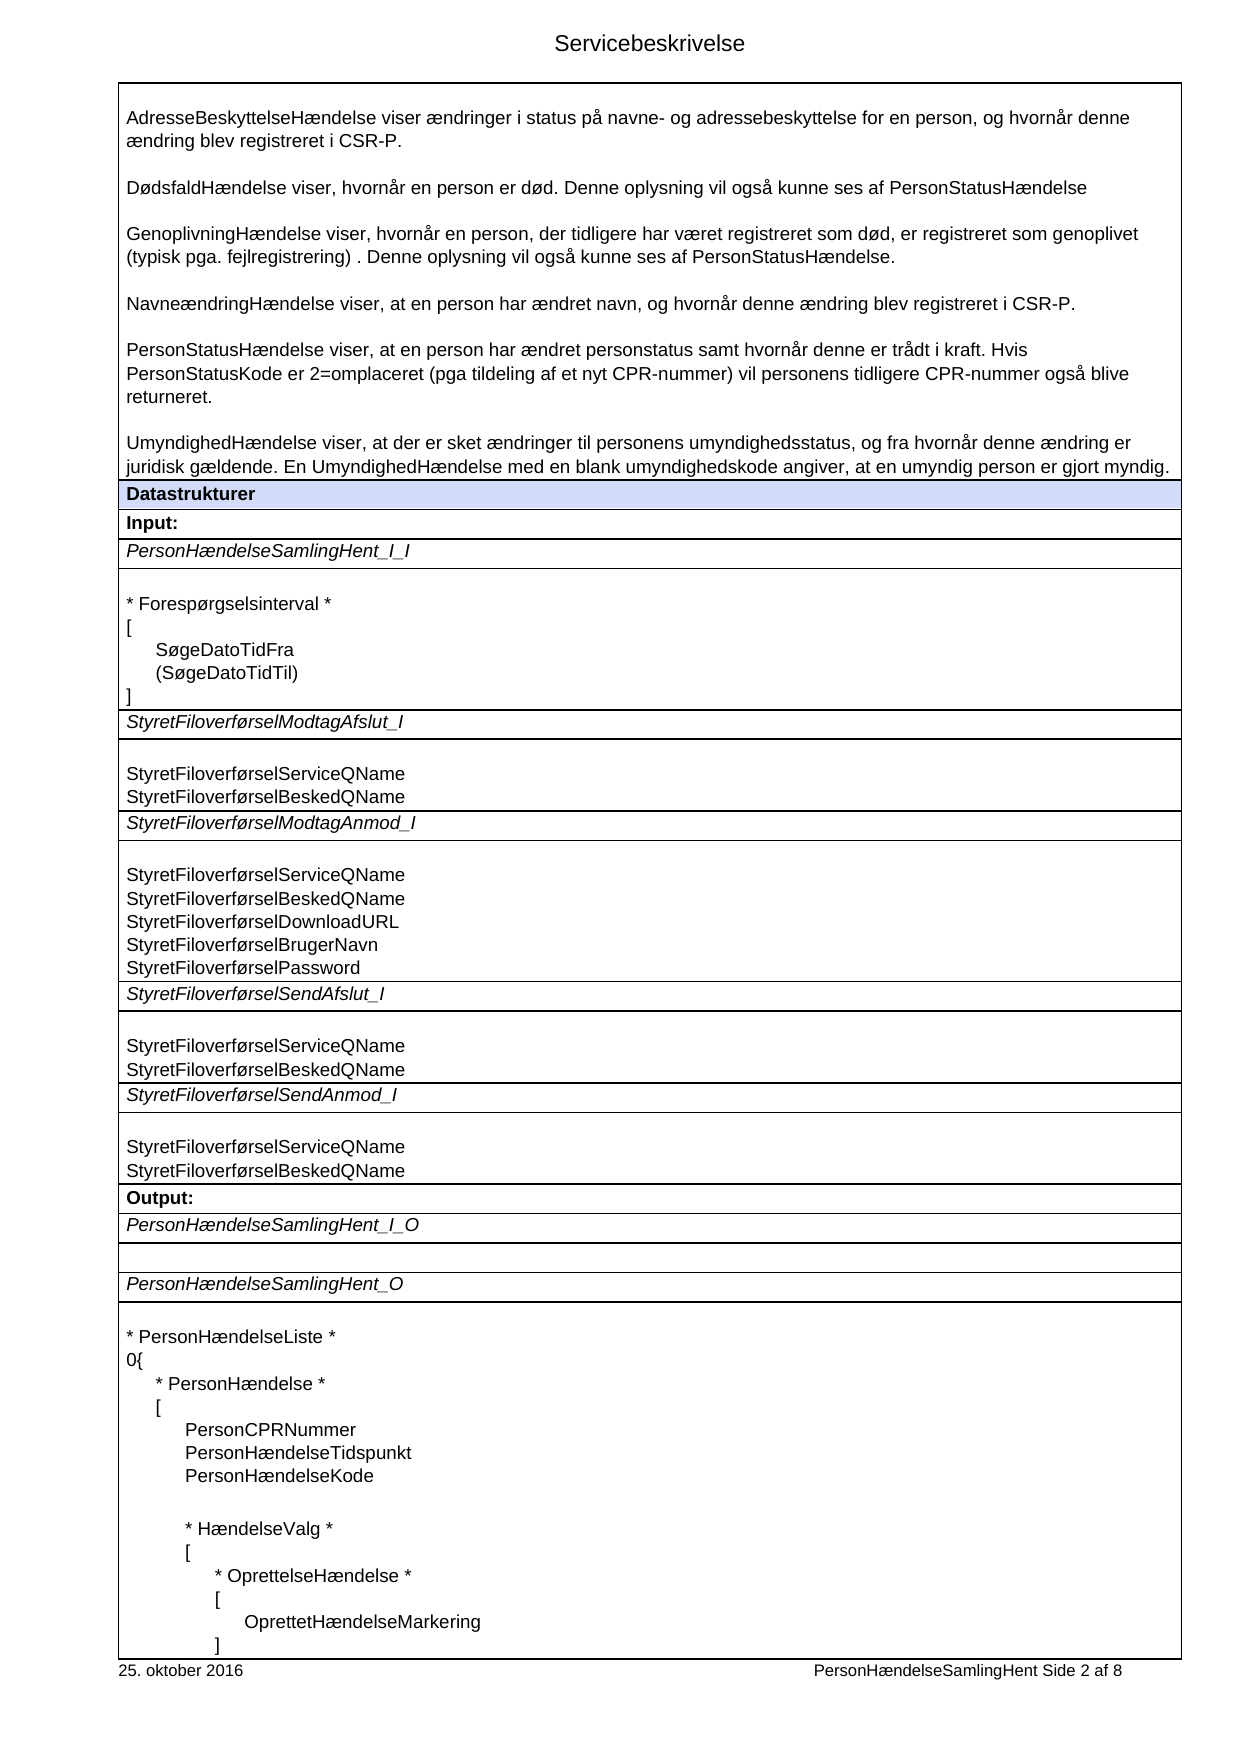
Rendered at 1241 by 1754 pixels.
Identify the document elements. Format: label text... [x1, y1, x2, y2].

table_cell StyretFiloverførselModtagAnmod_I [119, 812, 1181, 839]
table_cell Output: [119, 1185, 1181, 1213]
table_cell PersonHændelseSamlingHent_I_I [119, 540, 1181, 567]
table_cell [119, 84, 1181, 479]
table_cell Input: [119, 510, 1181, 538]
table_cell StyretFiloverførselSendAfslut_I [119, 982, 1181, 1010]
table_cell StyretFiloverførselModtagAfslut_I [119, 711, 1181, 738]
table_cell * Forespørgselsinterval * [ SøgeDatoTidFra (SøgeDatoTidTil) ] [119, 569, 1181, 709]
table_cell StyretFiloverførselServiceQName StyretFiloverførselBeskedQName StyretFiloverførselDownloadURL StyretFiloverførselBrugerNavn StyretFiloverførselPassword [119, 841, 1181, 981]
table_cell StyretFiloverførselSendAnmod_I [119, 1084, 1181, 1111]
table_cell [119, 1244, 1181, 1272]
table_cell StyretFiloverførselServiceQName StyretFiloverførselBeskedQName [119, 1113, 1181, 1183]
table_cell StyretFiloverførselServiceQName StyretFiloverførselBeskedQName [119, 740, 1181, 810]
table_cell Datastrukturer [119, 481, 1181, 508]
table_cell PersonHændelseSamlingHent_O [119, 1273, 1181, 1301]
table_cell PersonHændelseSamlingHent_I_O [119, 1214, 1181, 1242]
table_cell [119, 1303, 1181, 1658]
table_cell StyretFiloverførselServiceQName StyretFiloverførselBeskedQName [119, 1012, 1181, 1082]
